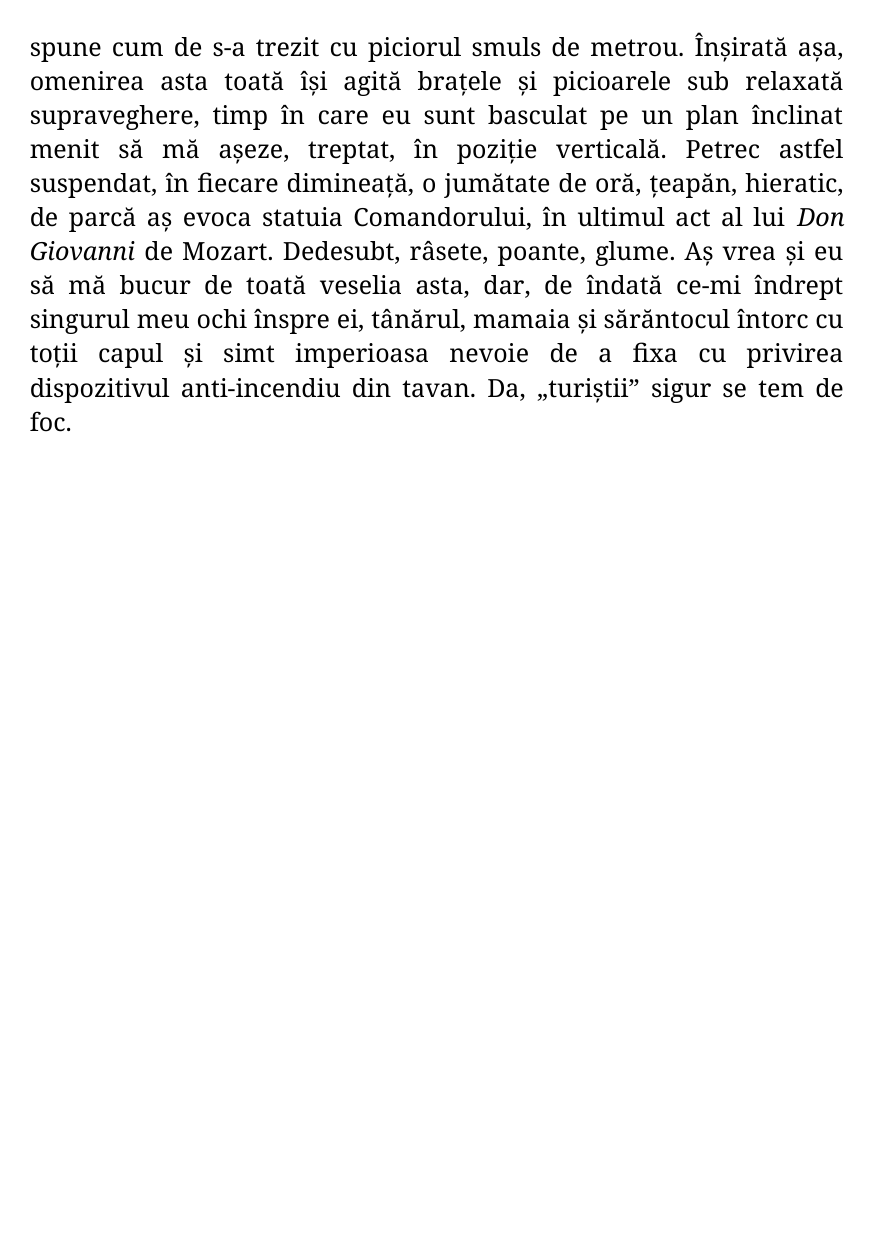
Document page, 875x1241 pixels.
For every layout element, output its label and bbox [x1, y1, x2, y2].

text [29, 29, 844, 438]
